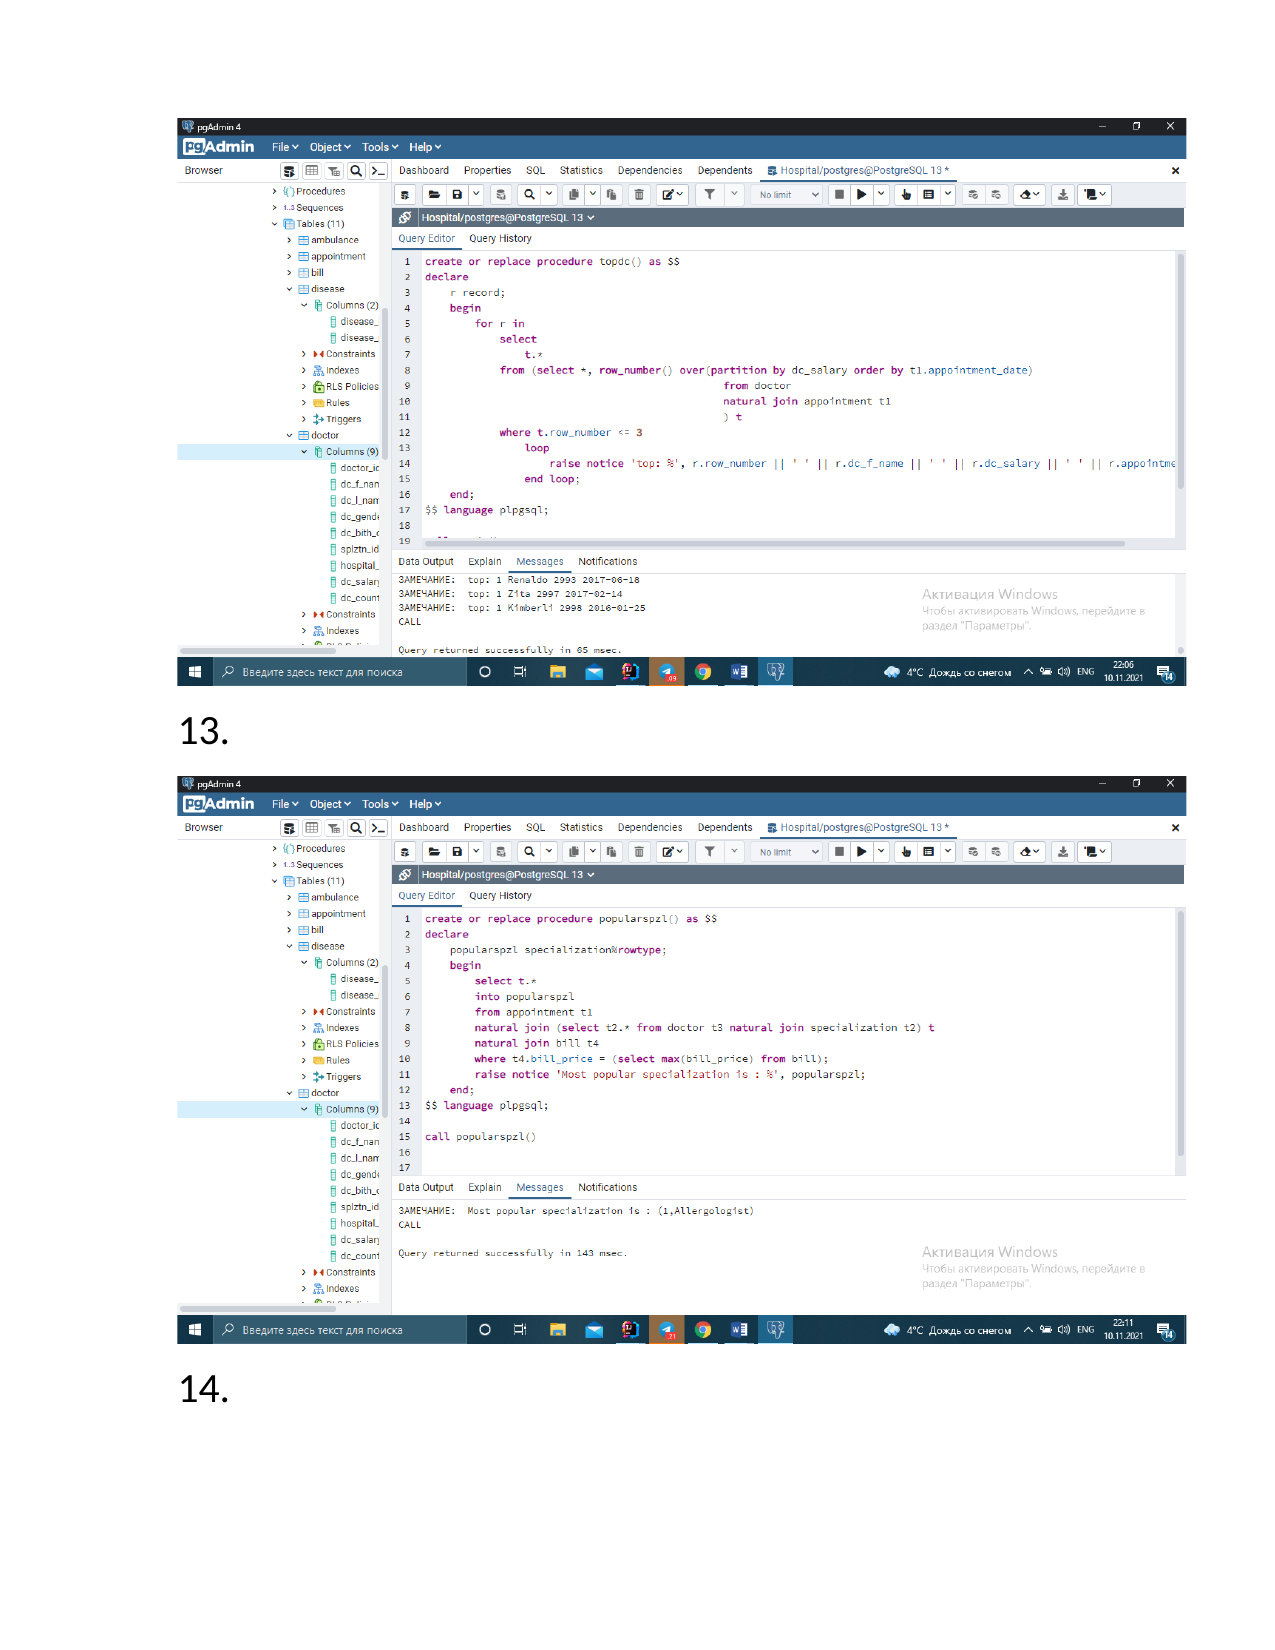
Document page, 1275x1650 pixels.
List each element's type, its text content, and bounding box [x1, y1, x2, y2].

picture [177, 776, 1187, 1344]
text 13. [177, 704, 1186, 755]
text 14. [177, 1362, 1186, 1413]
picture [177, 118, 1187, 686]
